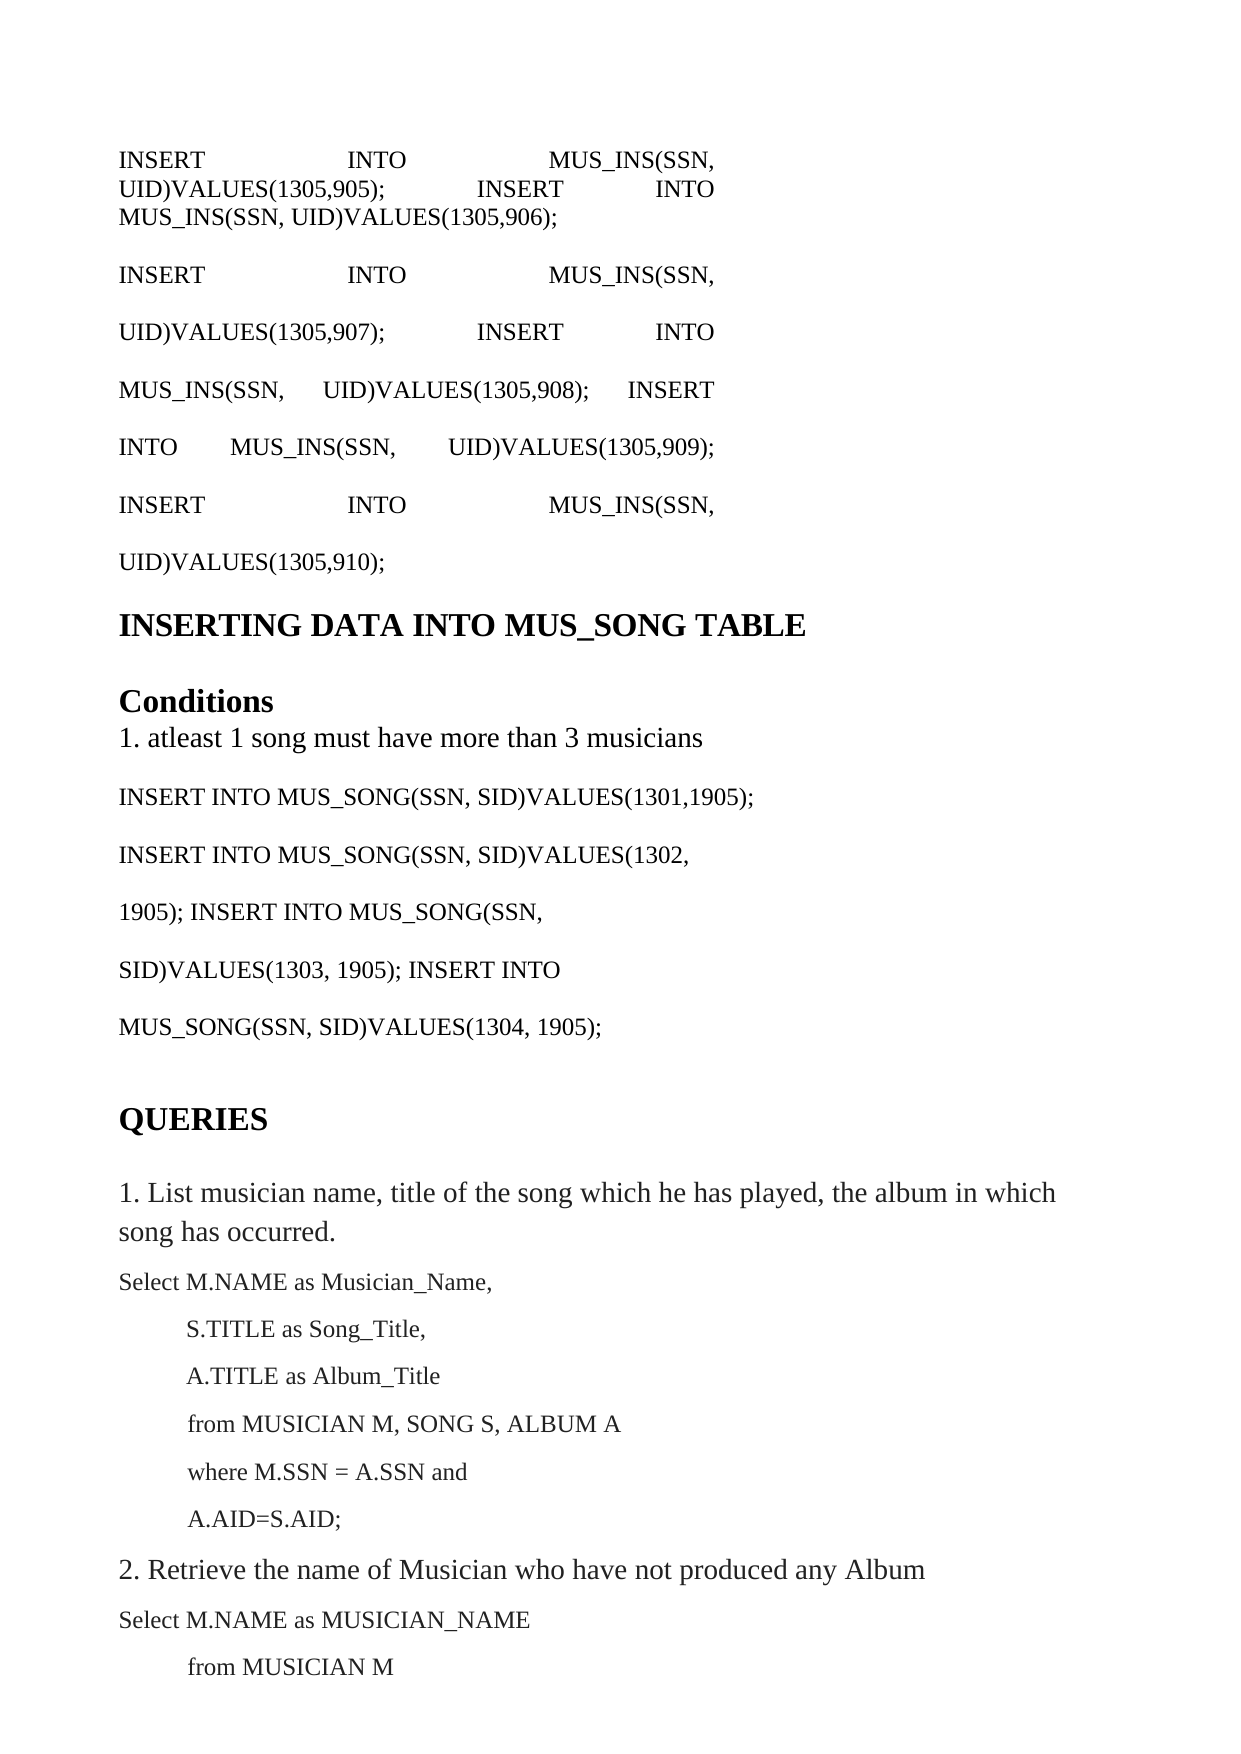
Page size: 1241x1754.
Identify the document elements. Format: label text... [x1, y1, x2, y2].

subtitle INSERTING DATA INTO MUS_SONG TABLE [118, 605, 1132, 643]
subtitle List musician name, title of the song which he has played, the album in which song has occurred. [118, 1175, 1118, 1247]
text 1. atleast 1 song must have more than 3 musicians INSERT INTO MUS_SONG(SSN, SID)VALUES(1301,1905); INSERT INTO MUS_SONG(SSN, SID)VALUES(1302, 1905); INSERT INTO MUS_SONG(SSN, SID)VALUES(1303, 1905); INSERT INTO MUS_SONG(SSN, SID)VALUES(1304, 1905); [118, 720, 758, 1041]
text Select M.NAME as MUSICIAN_NAME [118, 1605, 1132, 1633]
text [187, 1652, 396, 1681]
subtitle QUERIES [118, 1099, 1132, 1137]
subtitle Retrieve the name of Musician who have not produced any Album [118, 1552, 1132, 1585]
text A.TITLE as Album_Title [186, 1362, 1132, 1390]
text INSERT INTO MUS_INS(SSN, UID)VALUES(1305,907); INSERT INTO MUS_INS(SSN, UID)VALUES(1305,908); INSERT INTO MUS_INS(SSN, UID)VALUES(1305,909); INSERT INTO MUS_INS(SSN, UID)VALUES(1305,910); [118, 260, 714, 576]
text Conditions [118, 682, 1132, 720]
text from MUSICIAN M, SONG S, ALBUM A where M.SSN = A.SSN and A.AID=S.AID; [187, 1409, 626, 1533]
text INSERT INTO MUS_INS(SSN, UID)VALUES(1305,905); INSERT INTO MUS_INS(SSN, UID)VALUES(1305,906); [118, 145, 714, 231]
text Select M.NAME as Musician_Name, S.TITLE as Song_Title, [118, 1267, 494, 1343]
